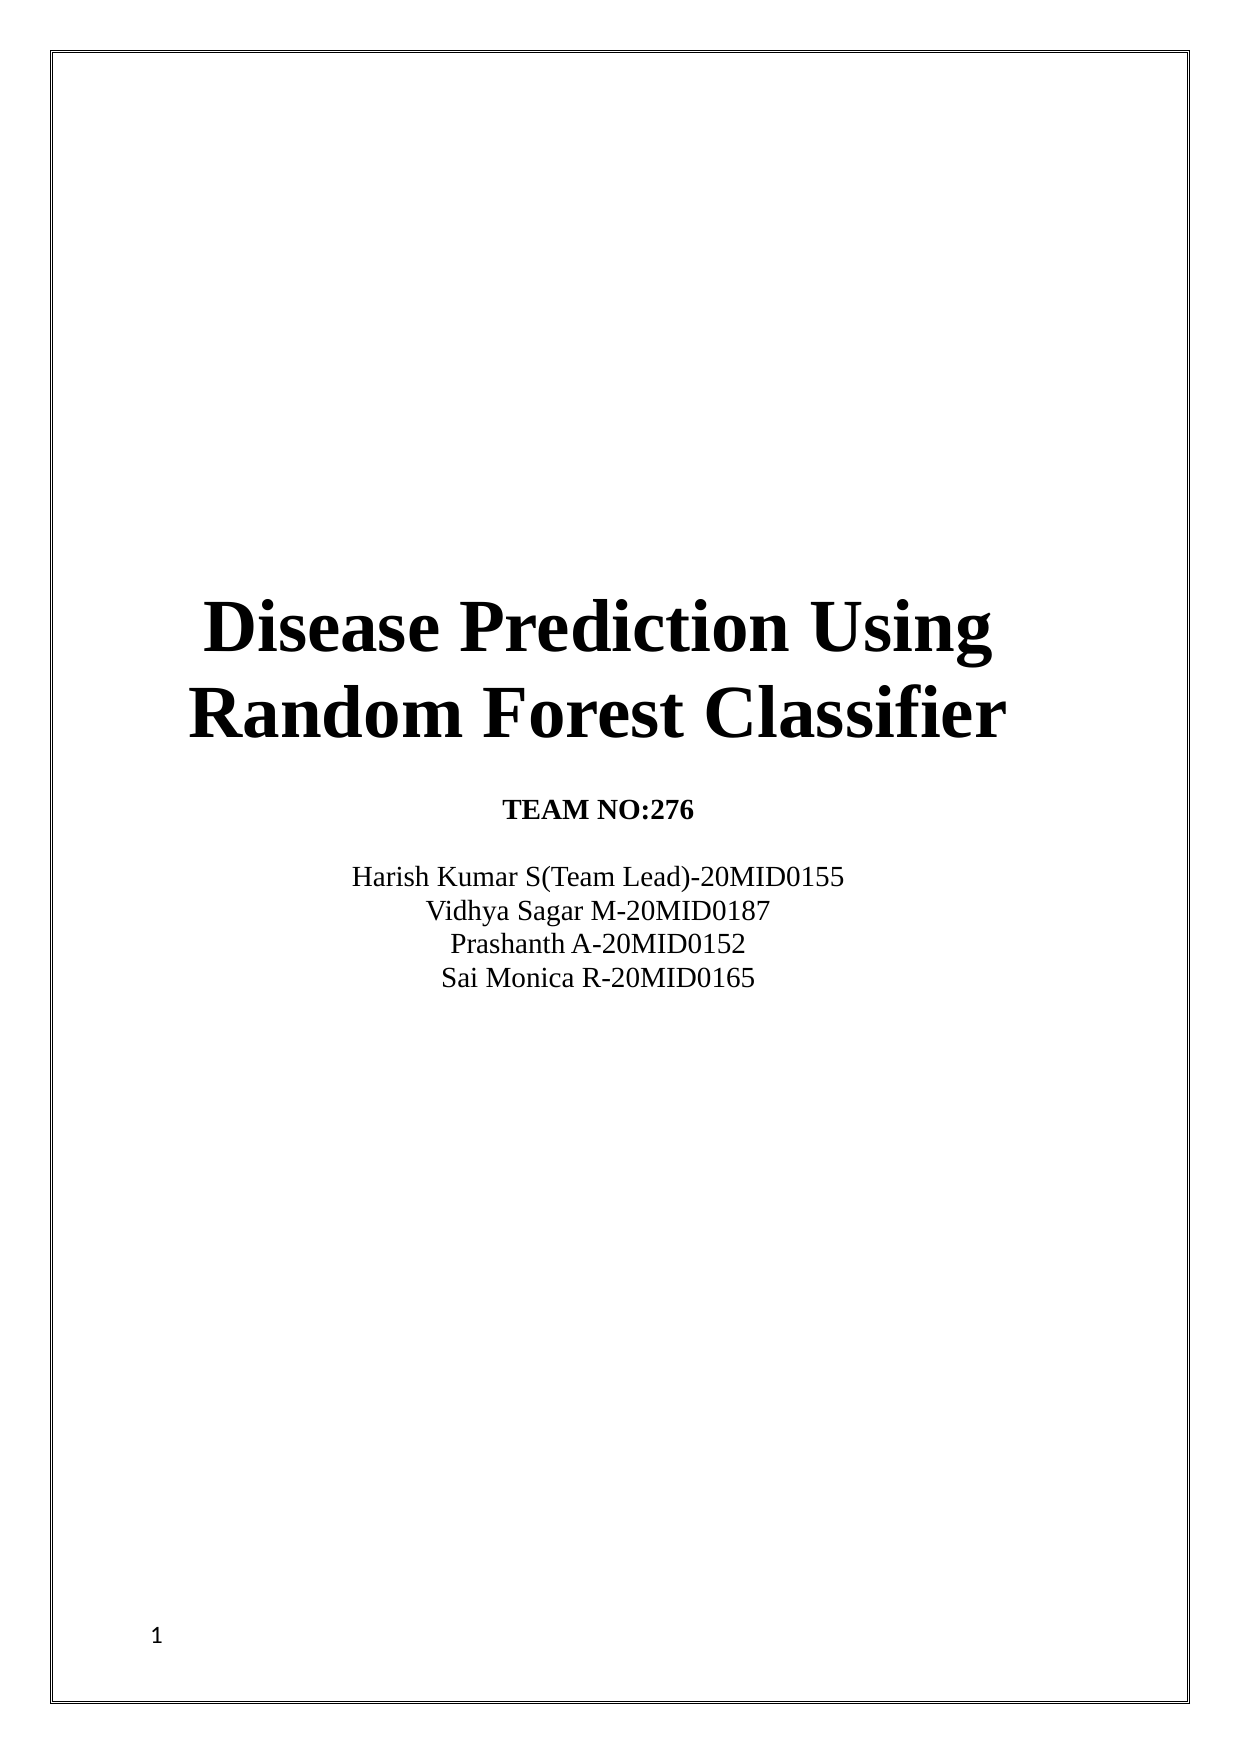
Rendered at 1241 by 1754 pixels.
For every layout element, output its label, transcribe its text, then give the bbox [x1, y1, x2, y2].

text Sai Monica R-20MID0165 [106, 960, 1090, 993]
text Vidhya Sagar M-20MID0187 [106, 893, 1090, 926]
text Harish Kumar S(Team Lead)-20MID0155 [106, 859, 1090, 893]
text Disease Prediction Using Random Forest Classifier [106, 581, 1090, 754]
text TEAM NO:276 [106, 792, 1090, 826]
text Prashanth A-20MID0152 [106, 926, 1090, 960]
